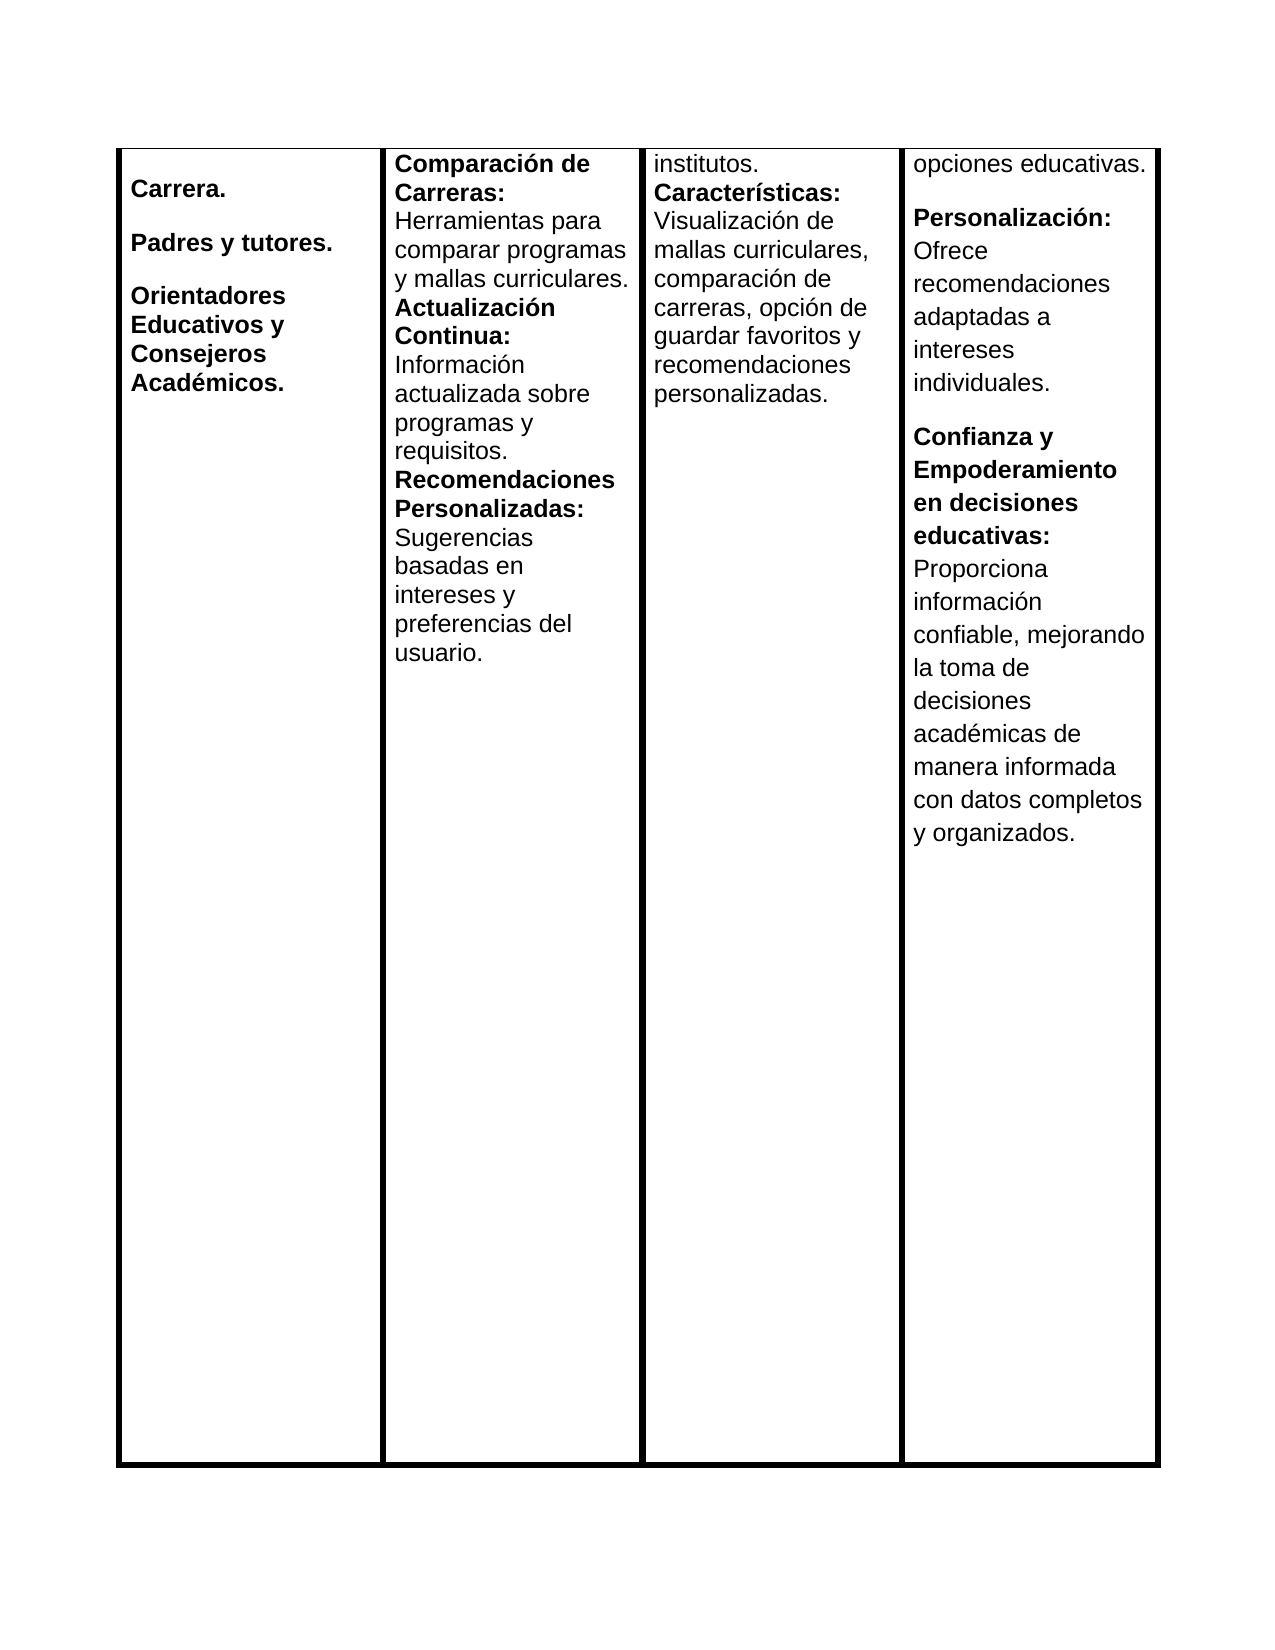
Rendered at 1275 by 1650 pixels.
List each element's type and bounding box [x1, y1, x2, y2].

table_cell [122, 149, 380, 1462]
table_cell [646, 149, 899, 1462]
table_cell [386, 149, 639, 1462]
table_cell [905, 149, 1155, 1462]
